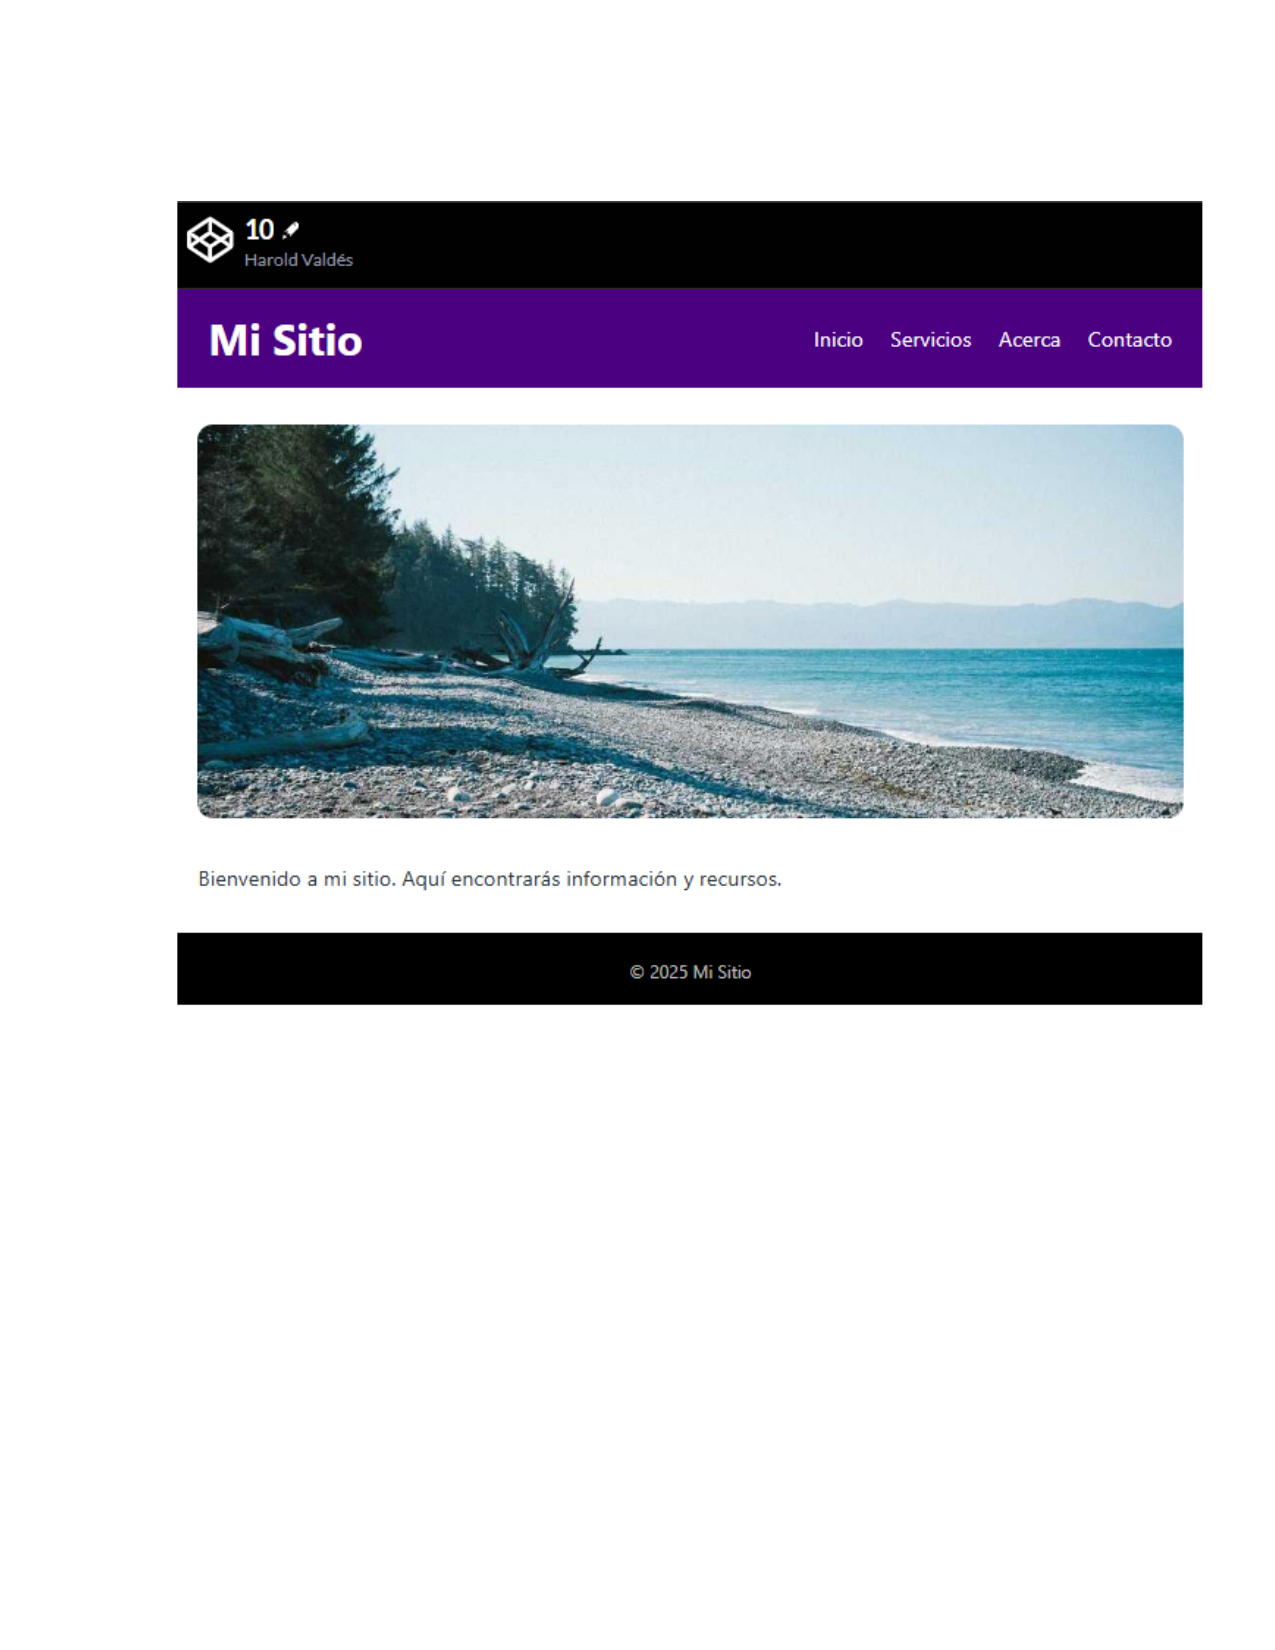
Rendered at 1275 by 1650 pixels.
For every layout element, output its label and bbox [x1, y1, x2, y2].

picture [177, 201, 1203, 1008]
